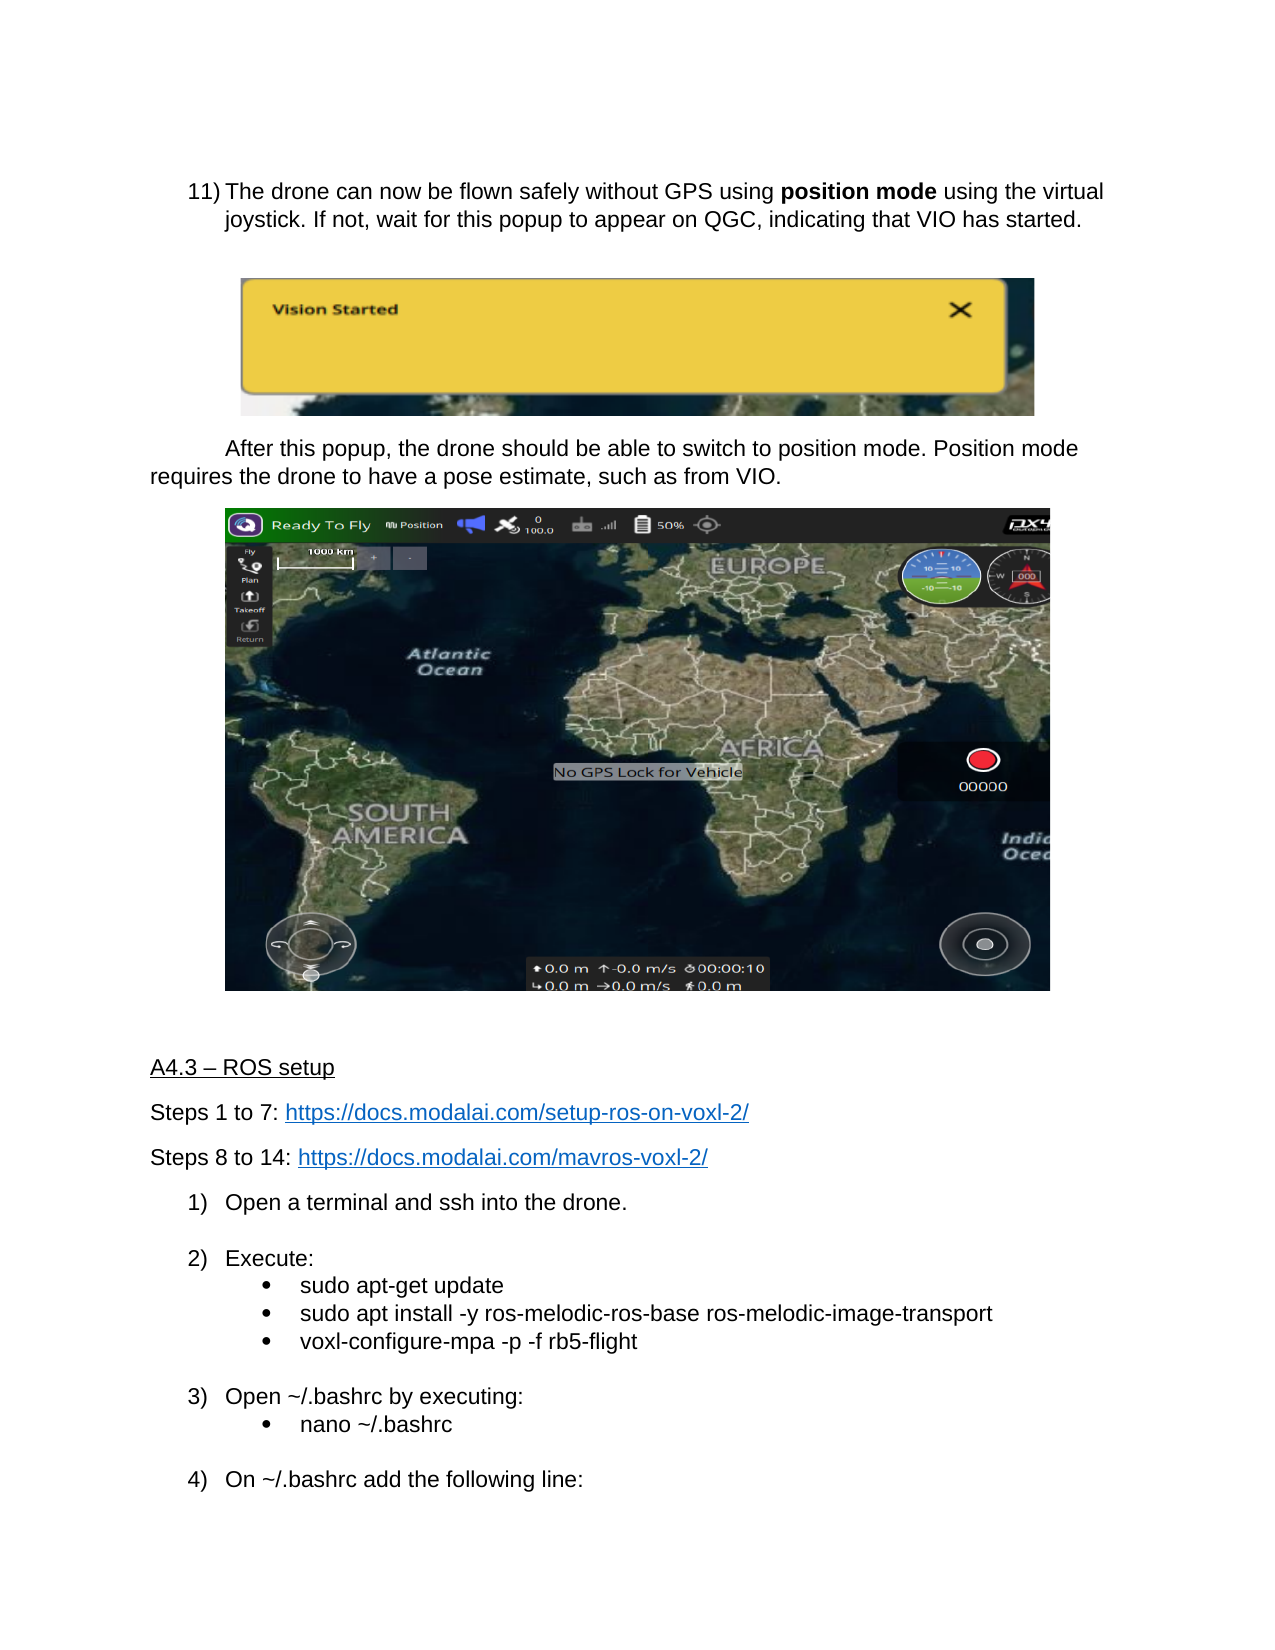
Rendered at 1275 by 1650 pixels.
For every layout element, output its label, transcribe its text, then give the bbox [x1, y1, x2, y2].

list sudo apt install -y ros-melodic-ros-base ros-melodic-image-transport [262, 1300, 1125, 1326]
text After this popup, the drone should be able to switch to position mode. Position mode requires the drone to have a pose estimate, such as from VIO. [150, 434, 1125, 489]
list voxl-configure-mpa -p -f rb5-flight [262, 1328, 1125, 1354]
text Steps 1 to 7: https://docs.modalai.com/setup-ros-on-voxl-2/ [150, 1099, 1125, 1126]
text Steps 8 to 14: https://docs.modalai.com/mavros-voxl-2/ [150, 1144, 1125, 1171]
list sudo apt-get update [262, 1272, 1125, 1299]
picture [240, 278, 1035, 416]
list Open ~/.bashrc by executing: [187, 1383, 1125, 1409]
list On ~/.bashrc add the following line: [187, 1466, 1125, 1493]
list Open a terminal and ssh into the drone. [187, 1189, 1125, 1216]
list Execute: [187, 1245, 1125, 1271]
picture [225, 508, 1050, 991]
list nano ~/.bashrc [262, 1411, 1125, 1437]
list The drone can now be flown safely without GPS using position mode using the virtual joystick. If not, wait for this popup to appear on QGC, indicating that VIO has started. [187, 178, 1125, 232]
text A4.3 – ROS setup [150, 1054, 1125, 1080]
